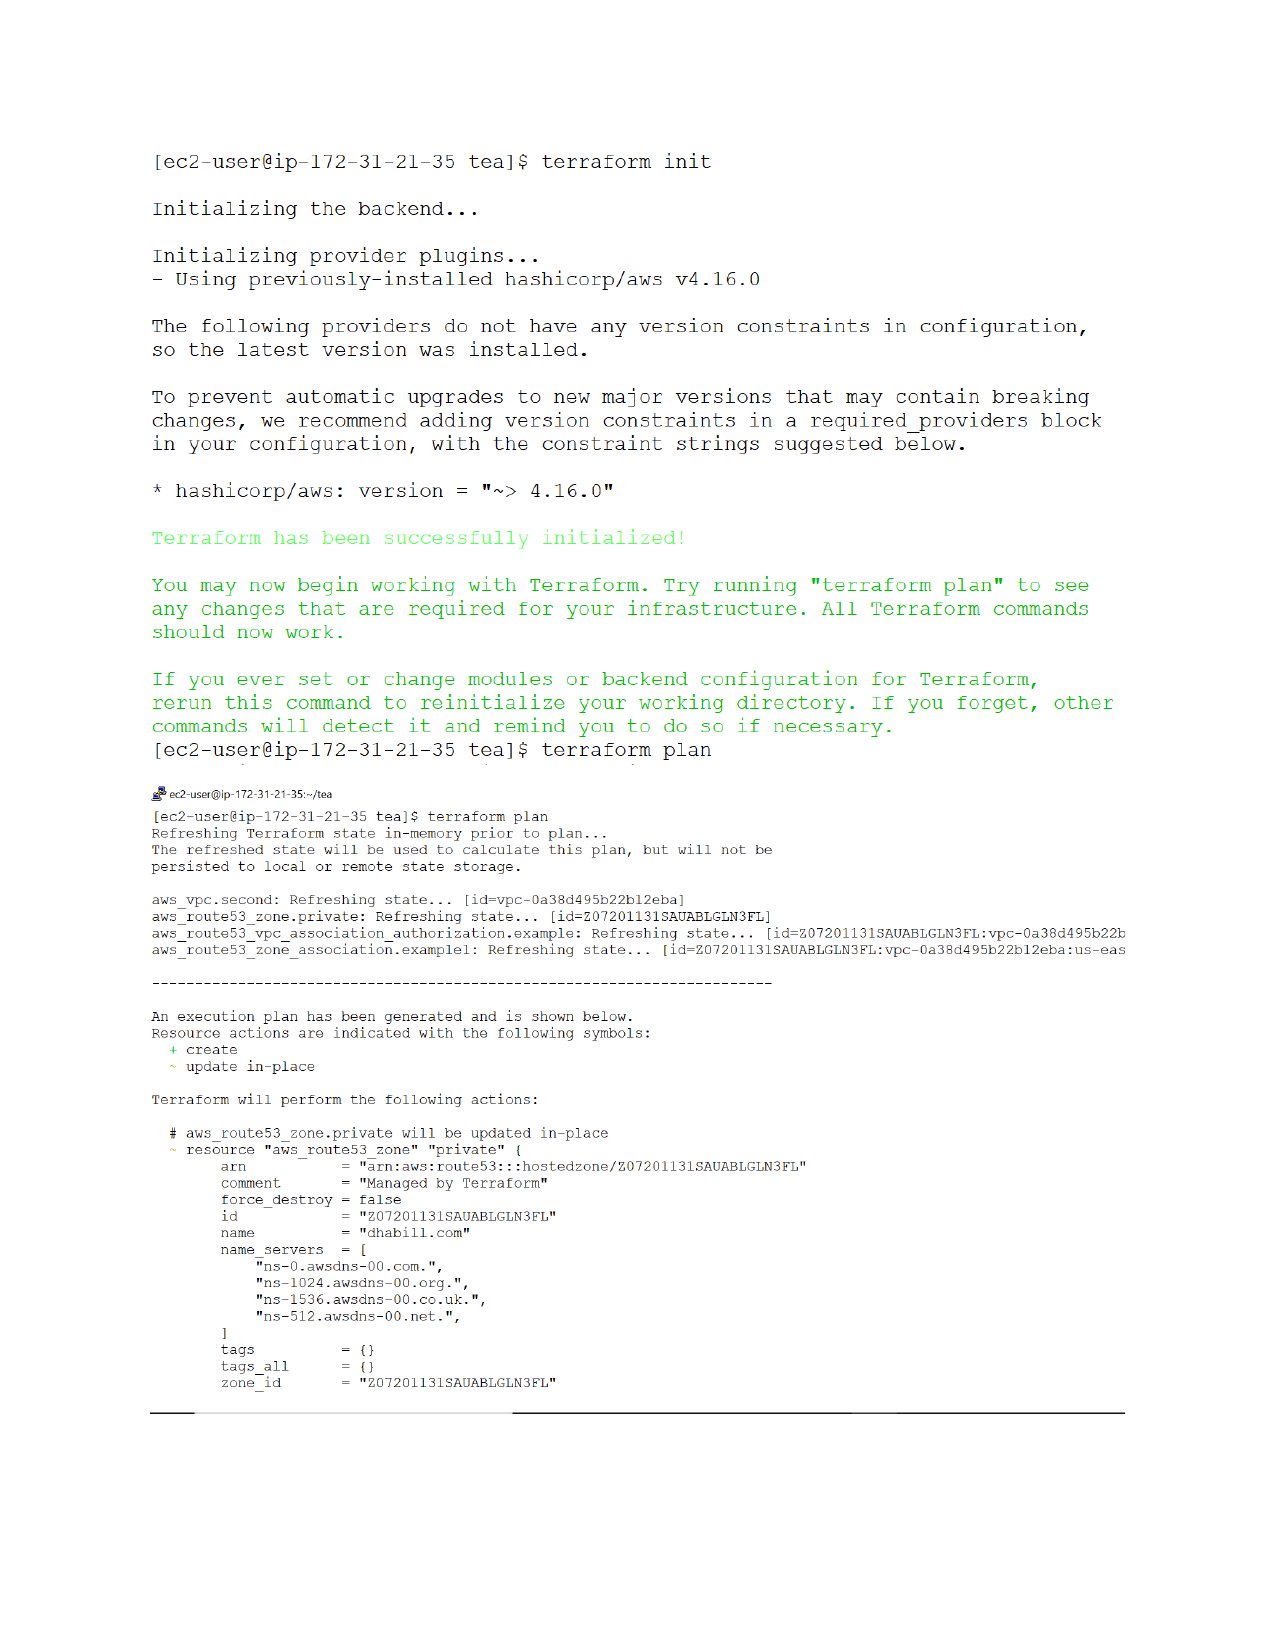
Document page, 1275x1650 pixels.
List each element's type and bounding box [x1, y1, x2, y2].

picture [150, 150, 1125, 765]
picture [150, 783, 1125, 1414]
